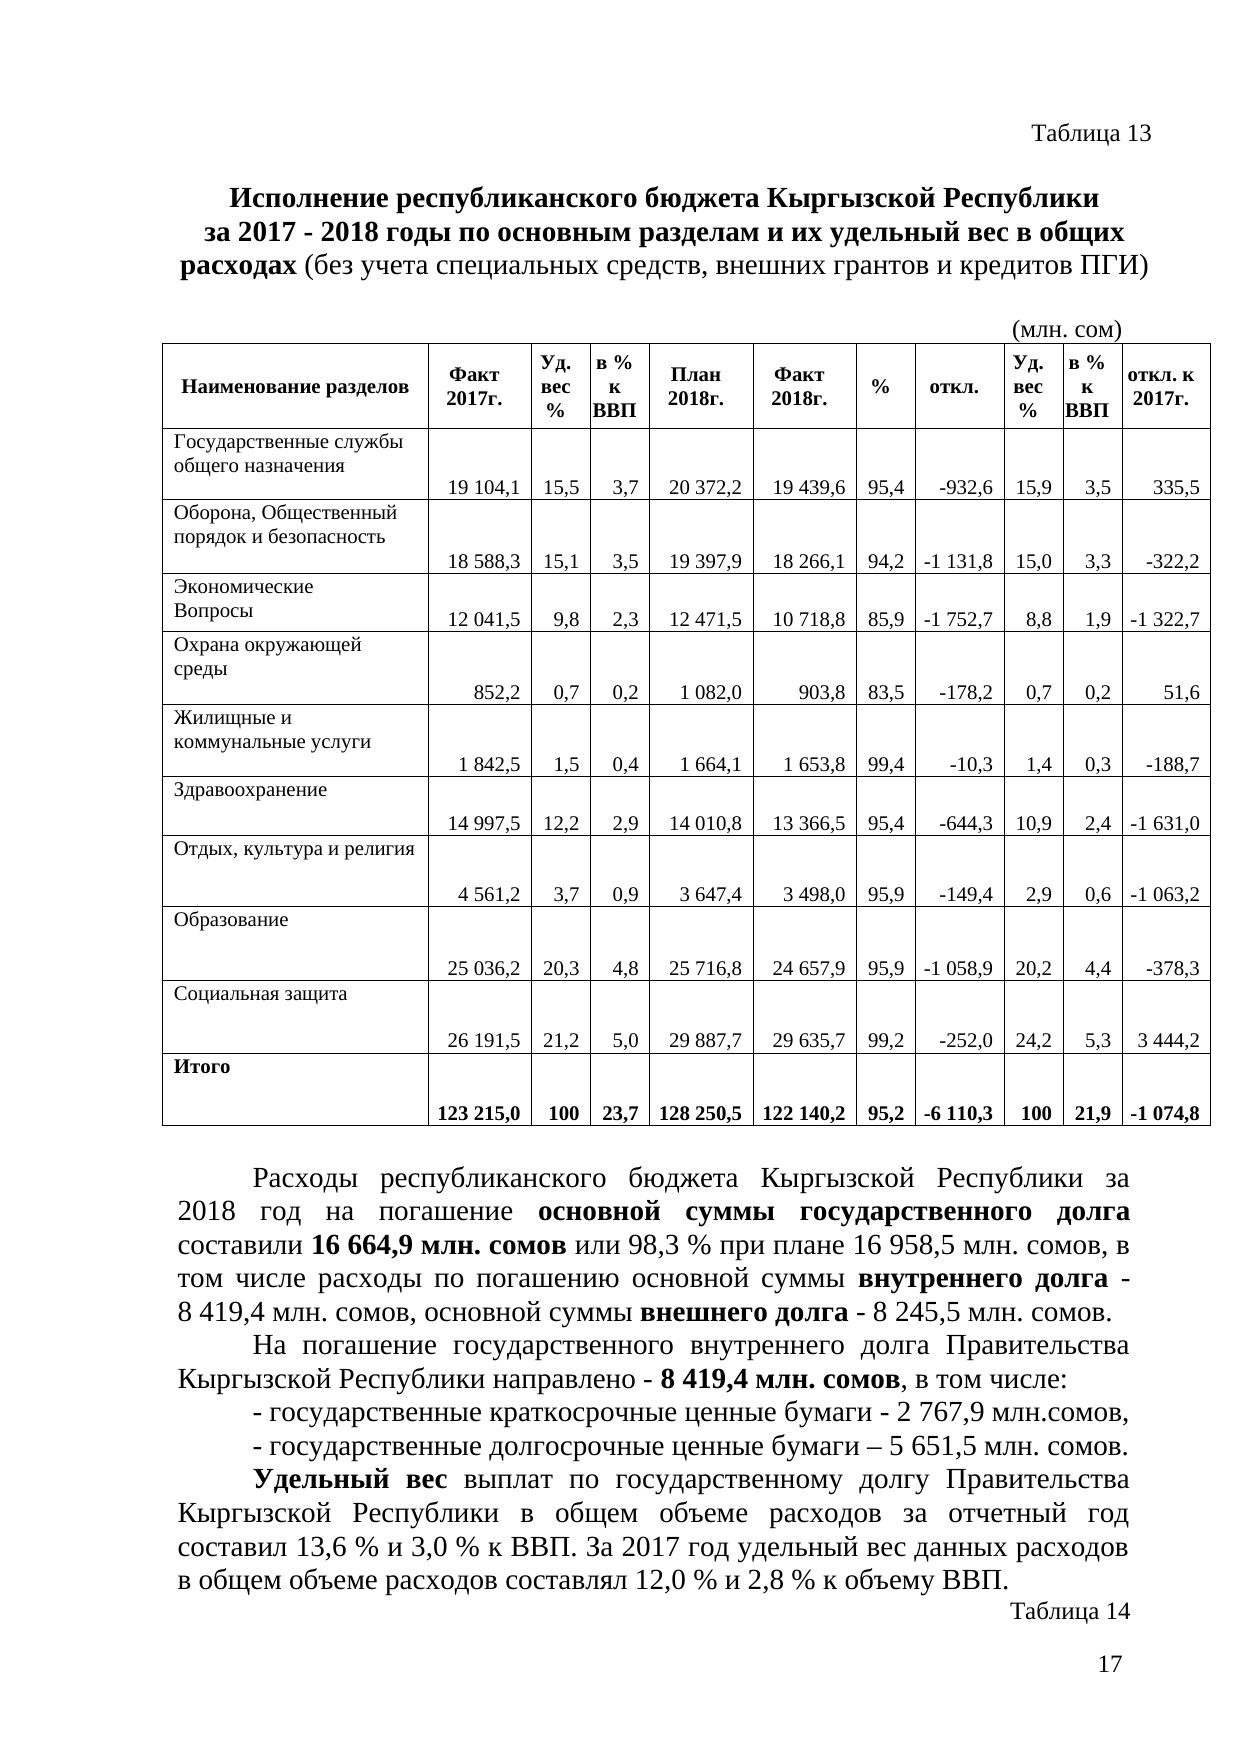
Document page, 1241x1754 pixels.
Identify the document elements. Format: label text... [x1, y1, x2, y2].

table_cell 20 372,2 [650, 429, 753, 499]
table_cell 1 842,5 [429, 705, 531, 776]
table_header откл. [916, 344, 1004, 428]
table_cell 10 718,8 [754, 574, 856, 631]
table_cell 15,9 [1005, 429, 1063, 499]
table_cell 0,7 [1005, 632, 1063, 704]
table_cell Здравоохранение [163, 777, 428, 835]
table_cell 25 716,8 [650, 907, 753, 979]
table_cell 19 104,1 [429, 429, 531, 499]
table_cell -1 131,8 [916, 500, 1004, 573]
table_cell 1 664,1 [650, 705, 753, 776]
table_header откл. к 2017г. [1123, 344, 1210, 428]
table_cell -322,2 [1123, 500, 1210, 573]
table_header Факт 2018г. [754, 344, 856, 428]
table_header в % к ВВП [591, 344, 649, 428]
table_header Наименование разделов [163, 344, 428, 428]
table_cell Социальная защита [163, 981, 428, 1052]
table_cell 3,5 [591, 500, 649, 573]
table_header План 2018г. [650, 344, 753, 428]
table_cell Оборона, Общественный порядок и безопасность [163, 500, 428, 573]
table_cell 15,0 [1005, 500, 1063, 573]
table_cell -252,0 [916, 981, 1004, 1052]
table_cell 903,8 [754, 632, 856, 704]
table_cell 51,6 [1123, 632, 1210, 704]
table_cell 21,2 [532, 981, 590, 1052]
table_cell -1 063,2 [1123, 836, 1210, 906]
table_cell Охрана окружающей среды [163, 632, 428, 704]
text Таблица 14 [177, 1596, 1130, 1624]
table_header Уд. вес % [532, 344, 590, 428]
table_cell -1 752,7 [916, 574, 1004, 631]
table_cell 95,4 [857, 429, 915, 499]
table_cell 335,5 [1123, 429, 1210, 499]
table_cell 1 082,0 [650, 632, 753, 704]
table_cell 8,8 [1005, 574, 1063, 631]
table_cell Образование [163, 907, 428, 979]
table_cell 23,7 [591, 1054, 649, 1125]
table_cell 12 471,5 [650, 574, 753, 631]
table_cell 4,8 [591, 907, 649, 979]
table_cell 1,4 [1005, 705, 1063, 776]
table_cell 99,4 [857, 705, 915, 776]
table_cell 4,4 [1064, 907, 1122, 979]
table_cell 99,2 [857, 981, 915, 1052]
table_cell 100 [532, 1054, 590, 1125]
text - государственные долгосрочные ценные бумаги – 5 651,5 млн. сомов. [177, 1428, 1130, 1462]
table_cell 100 [1005, 1054, 1063, 1125]
table_cell 29 887,7 [650, 981, 753, 1052]
table_cell Отдых, культура и религия [163, 836, 428, 906]
table_cell 852,2 [429, 632, 531, 704]
table_cell 26 191,5 [429, 981, 531, 1052]
table_cell Экономические Вопросы [163, 574, 428, 631]
table_cell 13 366,5 [754, 777, 856, 835]
table_cell -1 074,8 [1123, 1054, 1210, 1125]
text На погашение государственного внутреннего долга Правительства Кыргызской Республики направлено - 8 419,4 млн. сомов, в том числе: [177, 1327, 1130, 1394]
table_cell 14 010,8 [650, 777, 753, 835]
table_cell 19 397,9 [650, 500, 753, 573]
table_cell 0,2 [591, 632, 649, 704]
table_cell 95,9 [857, 836, 915, 906]
table_cell 14 997,5 [429, 777, 531, 835]
table_cell 15,5 [532, 429, 590, 499]
text Расходы республиканского бюджета Кыргызской Республики за 2018 год на погашение основной суммы государственного долга составили 16 664,9 млн. сомов или 98,3 % при плане 16 958,5 млн. сомов, в том числе расходы по погашению основной суммы внутреннего долга - 8 419,4 млн. сомов, основной суммы внешнего долга - 8 245,5 млн. сомов. [177, 1160, 1130, 1327]
table_cell 1,9 [1064, 574, 1122, 631]
table_cell 5,0 [591, 981, 649, 1052]
table_cell 0,3 [1064, 705, 1122, 776]
table_cell 1 653,8 [754, 705, 856, 776]
table_cell 94,2 [857, 500, 915, 573]
table_cell 0,6 [1064, 836, 1122, 906]
table_cell 95,4 [857, 777, 915, 835]
table_cell 9,8 [532, 574, 590, 631]
table_cell 122 140,2 [754, 1054, 856, 1125]
table_cell 29 635,7 [754, 981, 856, 1052]
text Удельный вес выплат по государственному долгу Правительства Кыргызской Республики в общем объеме расходов за отчетный год составил 13,6 % и 3,0 % к ВВП. За 2017 год удельный вес данных расходов в общем объеме расходов составлял 12,0 % и 2,8 % к объему ВВП. [177, 1462, 1130, 1596]
table_cell 2,4 [1064, 777, 1122, 835]
table_cell -644,3 [916, 777, 1004, 835]
table_cell 0,2 [1064, 632, 1122, 704]
table_cell 5,3 [1064, 981, 1122, 1052]
table_cell 21,9 [1064, 1054, 1122, 1125]
table_cell Итого [163, 1054, 428, 1125]
table_cell 3,3 [1064, 500, 1122, 573]
table_cell -932,6 [916, 429, 1004, 499]
table_cell 3,5 [1064, 429, 1122, 499]
table_cell 10,9 [1005, 777, 1063, 835]
table_cell 4 561,2 [429, 836, 531, 906]
table_cell 2,9 [591, 777, 649, 835]
table_cell -149,4 [916, 836, 1004, 906]
table_cell -6 110,3 [916, 1054, 1004, 1125]
table_cell 20,3 [532, 907, 590, 979]
text за 2017 - 2018 годы по основным разделам и их удельный вес в общих расходах (без учета специальных средств, внешних грантов и кредитов ПГИ) [177, 214, 1152, 281]
table_cell 18 266,1 [754, 500, 856, 573]
text Таблица 13 [177, 118, 1152, 147]
table_cell -378,3 [1123, 907, 1210, 979]
table_cell -188,7 [1123, 705, 1210, 776]
table_cell 24,2 [1005, 981, 1063, 1052]
table_cell -10,3 [916, 705, 1004, 776]
table_header % [857, 344, 915, 428]
table_cell 85,9 [857, 574, 915, 631]
table_cell 0,4 [591, 705, 649, 776]
table_cell 3,7 [591, 429, 649, 499]
text (млн. сом) [177, 314, 1122, 343]
table_cell Государственные службы общего назначения [163, 429, 428, 499]
table_cell 3 647,4 [650, 836, 753, 906]
table_cell 24 657,9 [754, 907, 856, 979]
table_cell 3,7 [532, 836, 590, 906]
table_cell 0,9 [591, 836, 649, 906]
table_cell 95,2 [857, 1054, 915, 1125]
table_cell 123 215,0 [429, 1054, 531, 1125]
text Исполнение республиканского бюджета Кыргызской Республики [177, 180, 1152, 214]
table_cell 25 036,2 [429, 907, 531, 979]
table_cell 19 439,6 [754, 429, 856, 499]
text - государственные краткосрочные ценные бумаги - 2 767,9 млн.сомов, [177, 1394, 1130, 1428]
table_cell -1 631,0 [1123, 777, 1210, 835]
table_header Факт 2017г. [429, 344, 531, 428]
table_cell 2,3 [591, 574, 649, 631]
table_header в % к ВВП [1064, 344, 1122, 428]
table_cell 12,2 [532, 777, 590, 835]
table_cell -178,2 [916, 632, 1004, 704]
table_cell 95,9 [857, 907, 915, 979]
table_cell 20,2 [1005, 907, 1063, 979]
table_cell 3 444,2 [1123, 981, 1210, 1052]
table_cell 15,1 [532, 500, 590, 573]
table_cell Жилищные и коммунальные услуги [163, 705, 428, 776]
table_header Уд. вес % [1005, 344, 1063, 428]
table_cell 83,5 [857, 632, 915, 704]
table_cell -1 322,7 [1123, 574, 1210, 631]
table_cell 12 041,5 [429, 574, 531, 631]
table_cell 0,7 [532, 632, 590, 704]
table_cell 18 588,3 [429, 500, 531, 573]
table_cell 2,9 [1005, 836, 1063, 906]
table_cell -1 058,9 [916, 907, 1004, 979]
table_cell 3 498,0 [754, 836, 856, 906]
table_cell 1,5 [532, 705, 590, 776]
table_cell 128 250,5 [650, 1054, 753, 1125]
